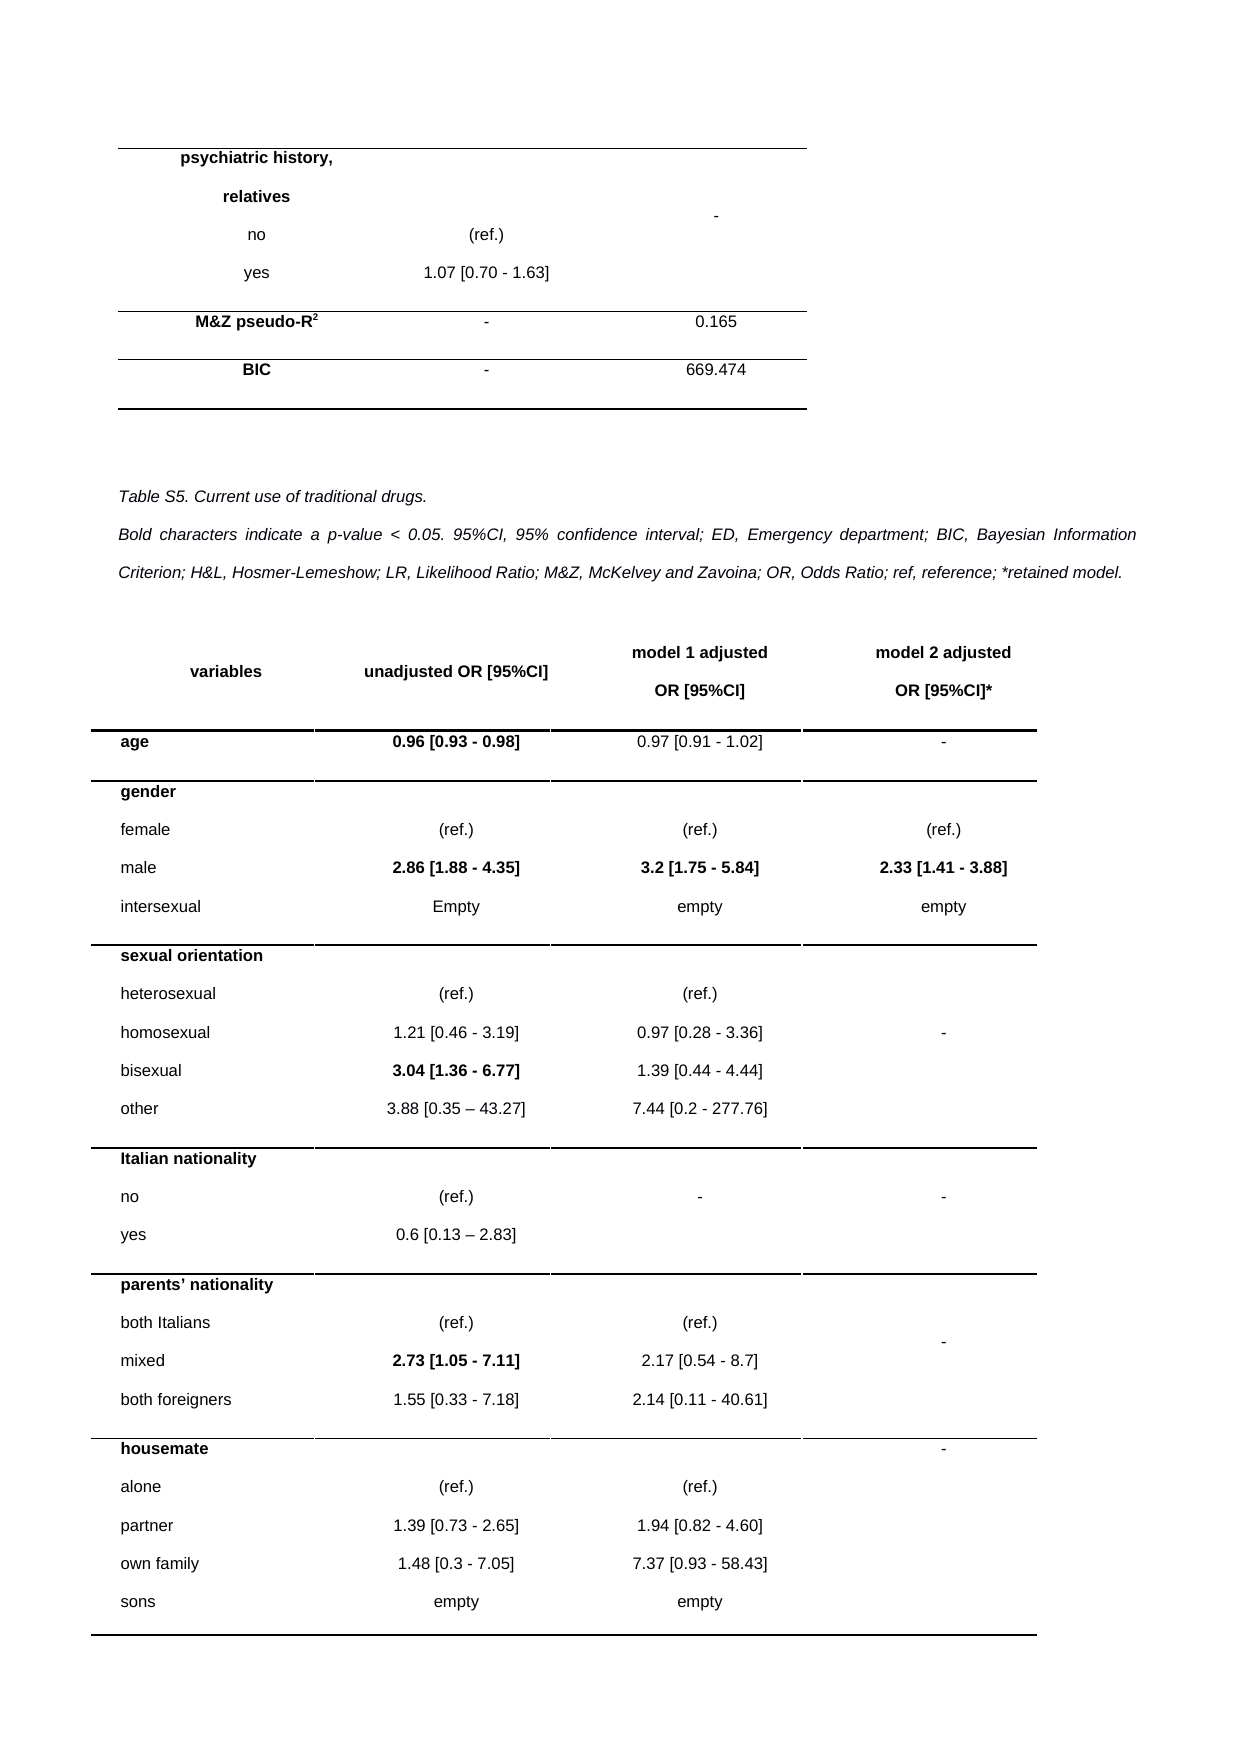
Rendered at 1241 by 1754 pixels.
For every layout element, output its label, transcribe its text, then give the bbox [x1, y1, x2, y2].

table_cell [91, 1439, 314, 1634]
table_cell (ref.) 1.07 [0.70 - 1.63] [348, 149, 577, 311]
table_cell - [551, 1149, 801, 1273]
table_cell (ref.) 2.33 [1.41 - 3.88] empty [803, 782, 1037, 944]
table_cell sexual orientation heterosexual homosexual bisexual other [91, 946, 314, 1147]
text Bold characters indicate a p-value < 0.05. 95%CI, 95% confidence interval; ED, Emergency department; BIC, Bayesian Information Criterion; H&L, Hosmer-Lemeshow; LR, Likelihood Ratio; M&Z, McKelvey and Zavoina; OR, Odds Ratio; ref, reference; *retained model. [118, 525, 1140, 582]
table_header unadjusted OR [95%CI] [315, 643, 550, 729]
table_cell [315, 1439, 550, 1634]
table_header model 2 adjusted OR [95%CI]* [803, 643, 1037, 729]
table_header model 1 adjusted OR [95%CI] [551, 643, 801, 729]
table_cell 0.165 [578, 312, 807, 359]
table_cell - [803, 1275, 1037, 1437]
table_cell 669.474 [578, 360, 807, 408]
table_cell - [803, 1439, 1037, 1634]
table_cell - [803, 732, 1037, 780]
table_cell - [578, 149, 807, 311]
table_cell (ref.) 2.17 [0.54 - 8.7] 2.14 [0.11 - 40.61] [551, 1275, 801, 1437]
table_cell M&Z pseudo-R2 [118, 312, 348, 359]
table_cell 0.97 [0.91 - 1.02] [551, 732, 801, 780]
table_cell psychiatric history, relatives no yes [118, 149, 348, 311]
table_cell (ref.) 0.6 [0.13 – 2.83] [315, 1149, 550, 1273]
table_cell (ref.) 2.73 [1.05 - 7.11] 1.55 [0.33 - 7.18] [315, 1275, 550, 1437]
table_cell - [348, 360, 577, 408]
table_cell (ref.) 2.86 [1.88 - 4.35] Empty [315, 782, 550, 944]
table_cell (ref.) 0.97 [0.28 - 3.36] 1.39 [0.44 - 4.44] 7.44 [0.2 - 277.76] [551, 946, 801, 1147]
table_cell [551, 1439, 801, 1634]
table_cell (ref.) 1.21 [0.46 - 3.19] 3.04 [1.36 - 6.77] 3.88 [0.35 – 43.27] [315, 946, 550, 1147]
text Table S5. Current use of traditional drugs. [118, 486, 1122, 506]
table_cell Italian nationality no yes [91, 1149, 314, 1273]
table_cell gender female male intersexual [91, 782, 314, 944]
table_header variables [91, 643, 314, 729]
table_cell 0.96 [0.93 - 0.98] [315, 732, 550, 780]
table_cell - [348, 312, 577, 359]
table_cell (ref.) 3.2 [1.75 - 5.84] empty [551, 782, 801, 944]
table_cell age [91, 732, 314, 780]
table_cell - [803, 1149, 1037, 1273]
table_cell - [803, 946, 1037, 1147]
table_cell BIC [118, 360, 348, 408]
table_cell parents’ nationality both Italians mixed both foreigners [91, 1275, 314, 1437]
